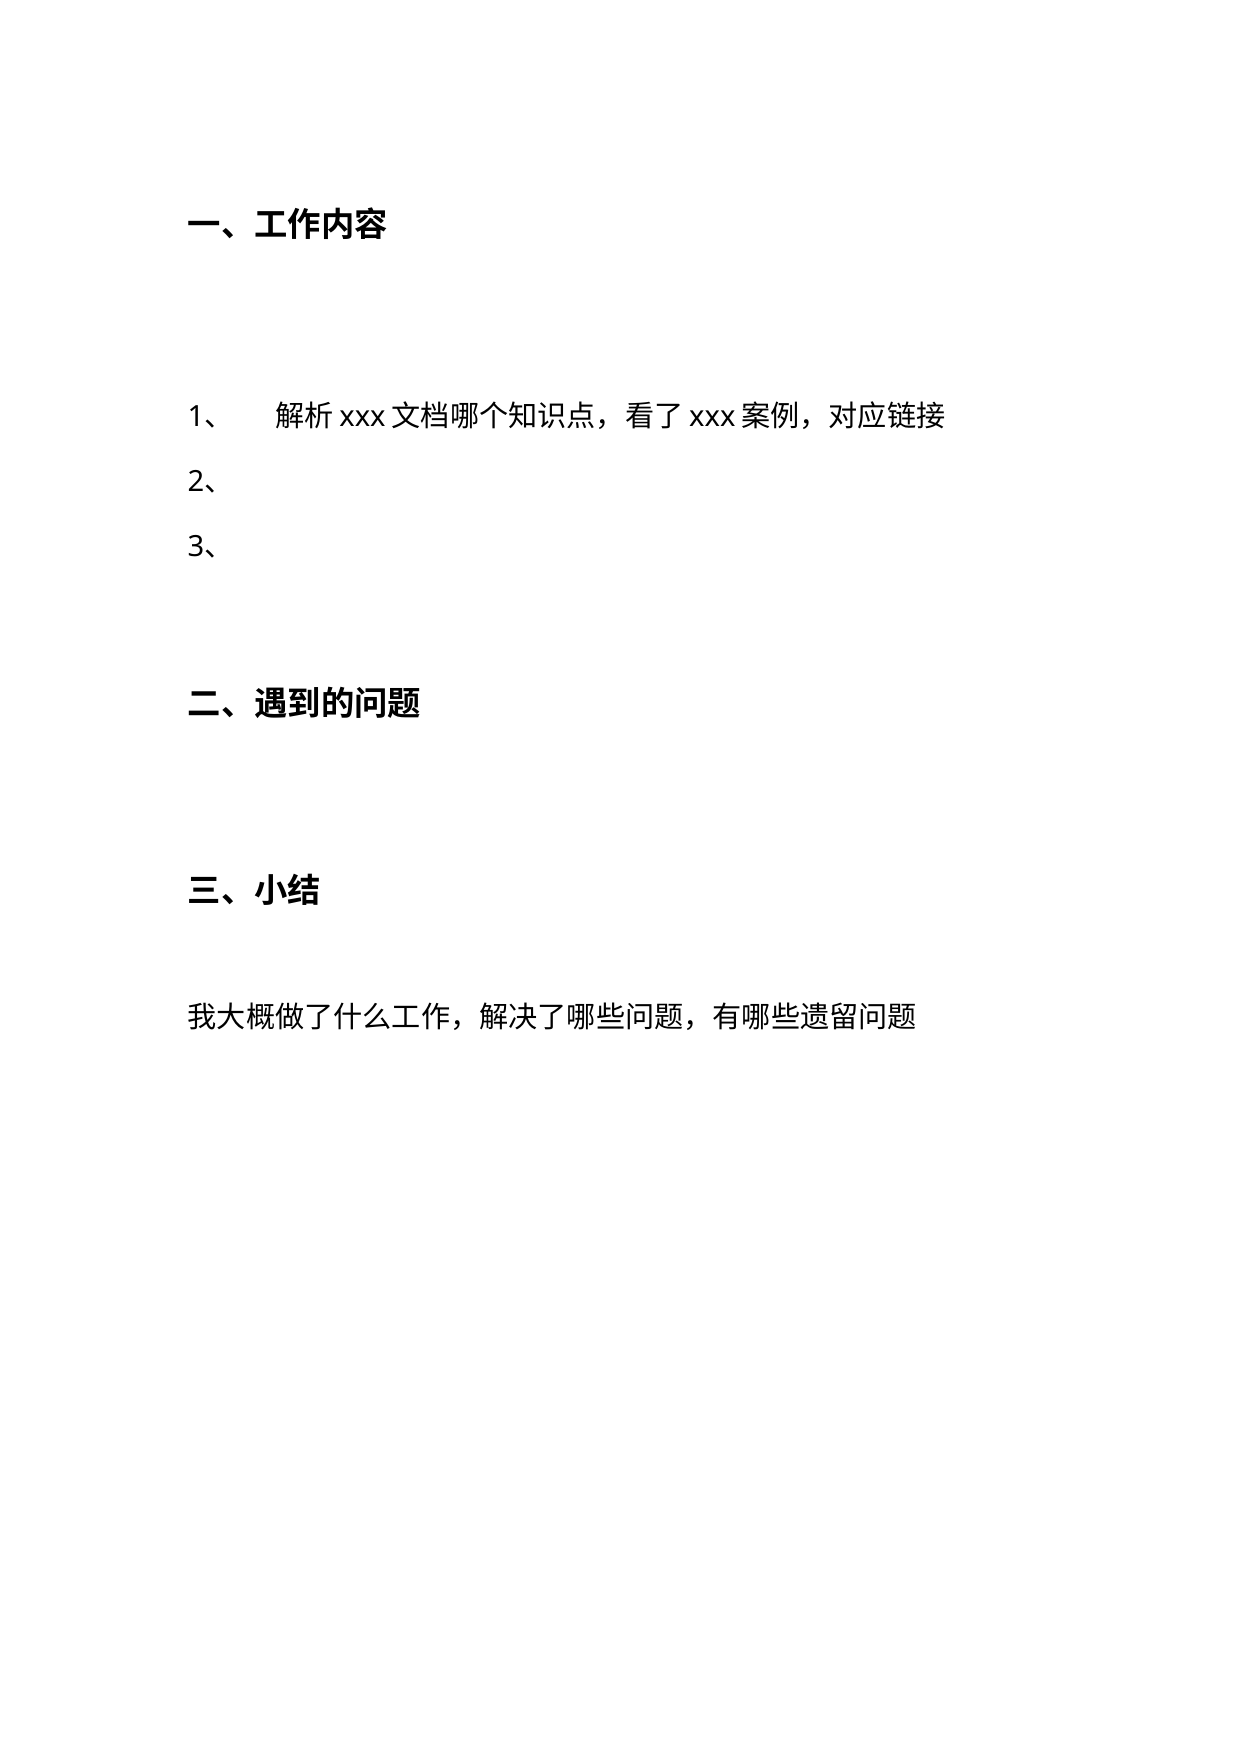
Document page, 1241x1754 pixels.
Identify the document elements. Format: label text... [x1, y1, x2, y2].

list 解析xxx文档哪个知识点，看了xxx案例，对应链接 [187, 381, 1053, 446]
text 我大概做了什么工作，解决了哪些问题，有哪些遗留问题 [187, 982, 1053, 1047]
text 2、 [187, 446, 1053, 511]
subtitle 二、遇到的问题 [187, 668, 1053, 733]
text 3、 [187, 511, 1053, 576]
subtitle 一、工作内容 [187, 189, 1053, 254]
subtitle 三、小结 [187, 855, 1053, 920]
